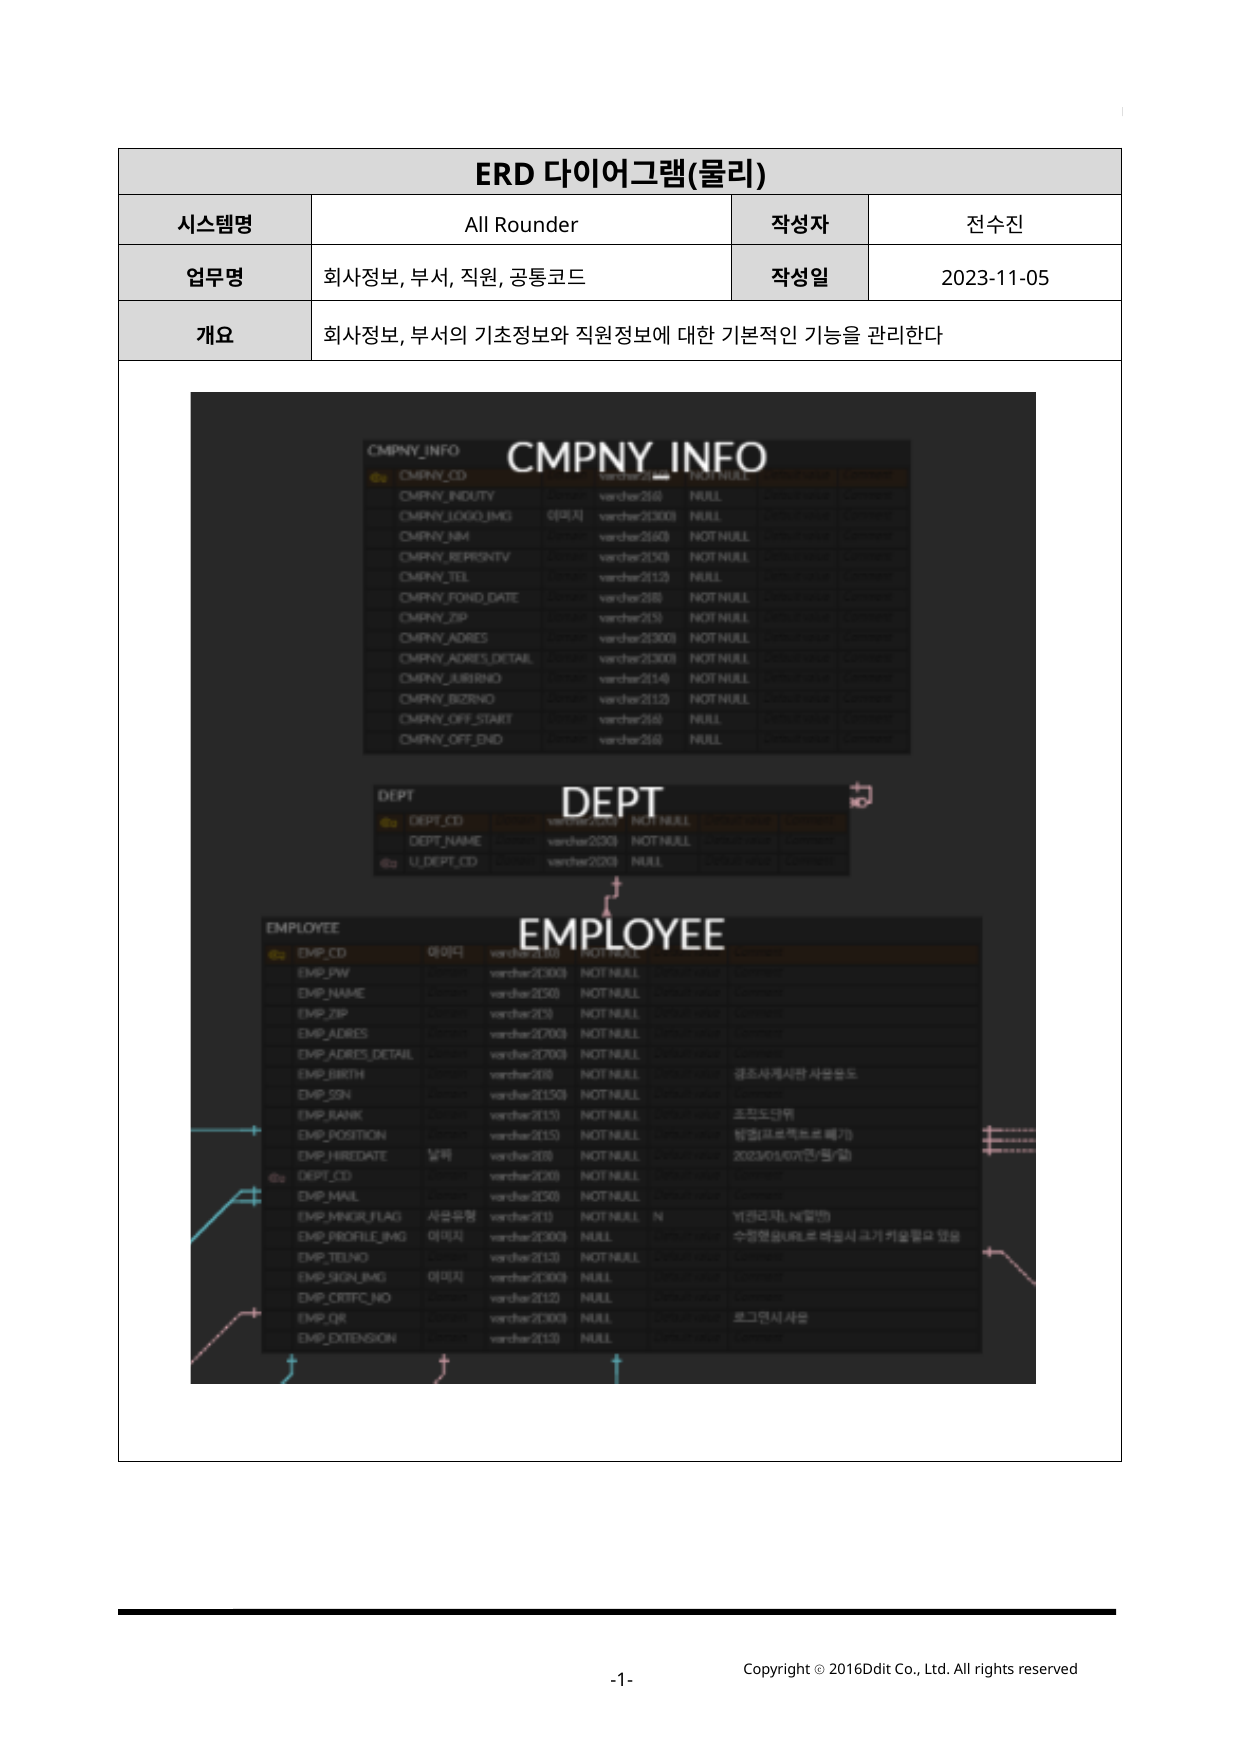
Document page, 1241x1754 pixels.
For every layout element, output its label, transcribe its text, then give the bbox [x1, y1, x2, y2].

table_cell 업무명 [119, 245, 311, 300]
table_cell 시스템명 [119, 195, 311, 244]
table_cell 전수진 [869, 195, 1121, 244]
picture [190, 392, 1036, 1384]
table_cell 개요 [119, 301, 311, 360]
table_cell [119, 361, 1121, 1461]
table_cell All Rounder [312, 195, 731, 244]
table_cell 작성일 [732, 245, 868, 300]
table_cell 2023-11-05 [869, 245, 1121, 300]
table_cell 작성자 [732, 195, 868, 244]
table_cell 회사정보, 부서의 기초정보와 직원정보에 대한 기본적인 기능을 관리한다 [312, 301, 1121, 360]
table_header ERD 다이어그램(물리) [119, 149, 1121, 194]
table_cell 회사정보, 부서, 직원, 공통코드 [312, 245, 731, 300]
